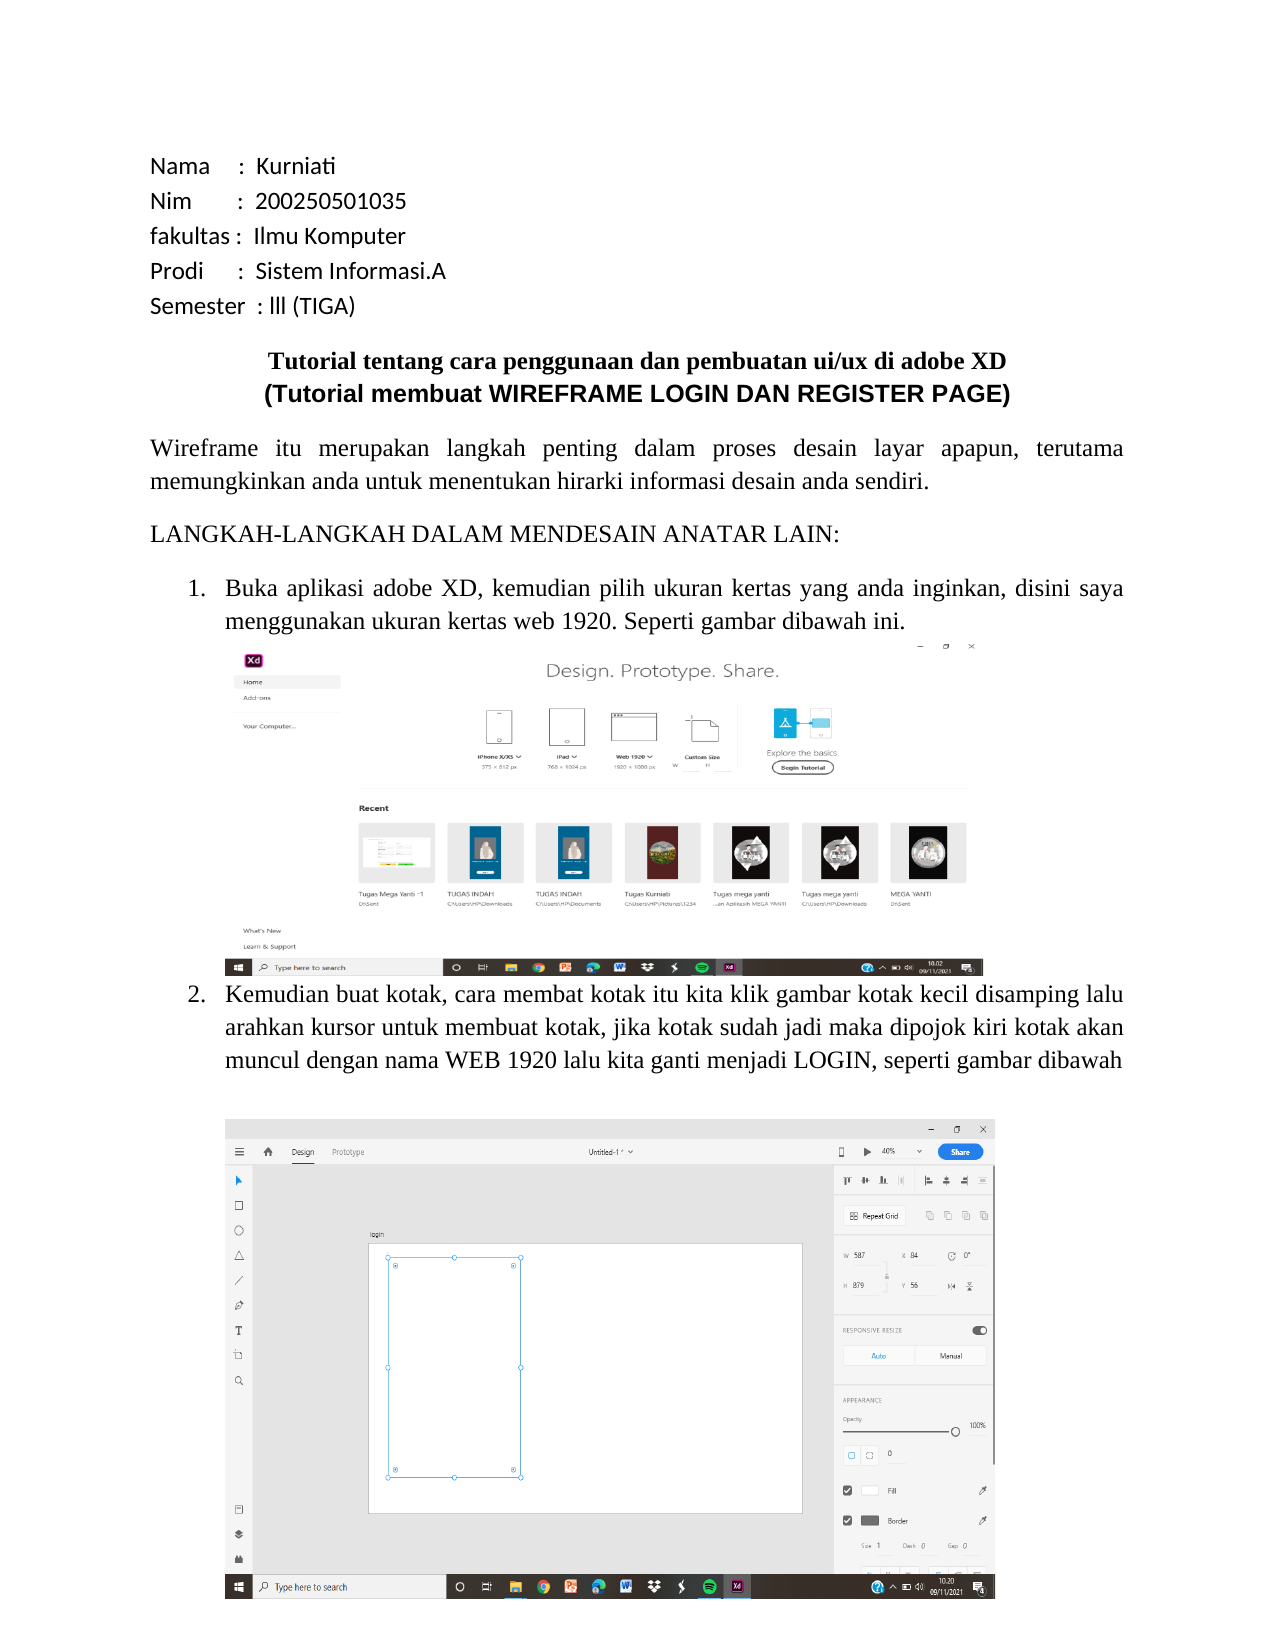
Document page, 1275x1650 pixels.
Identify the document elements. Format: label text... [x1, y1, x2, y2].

text Tutorial tentang cara penggunaan dan pembuatan ui/ux di adobe XD (Tutorial membuat WIREFRAME LOGIN DAN REGISTER PAGE) [150, 346, 1125, 408]
text LANGKAH-LANGKAH DALAM MENDESAIN ANATAR LAIN: [150, 519, 1125, 548]
text Nama : Kurniati Nim : 200250501035 fakultas : Ilmu Komputer Prodi : Sistem Informasi.A Semester : lll (TIGA) [150, 150, 1125, 321]
list Kemudian buat kotak, cara membat kotak itu kita klik gambar kotak kecil disamping lalu arahkan kursor untuk membuat kotak, jika kotak sudah jadi maka dipojok kiri kotak akan muncul dengan nama WEB 1920 lalu kita ganti menjadi LOGIN, seperti gambar dibawah [187, 979, 1125, 1074]
picture [225, 639, 984, 976]
text Wireframe itu merupakan langkah penting dalam proses desain layar apapun, terutama memungkinkan anda untuk menentukan hirarki informasi desain anda sendiri. [150, 433, 1125, 494]
picture [225, 1119, 996, 1599]
